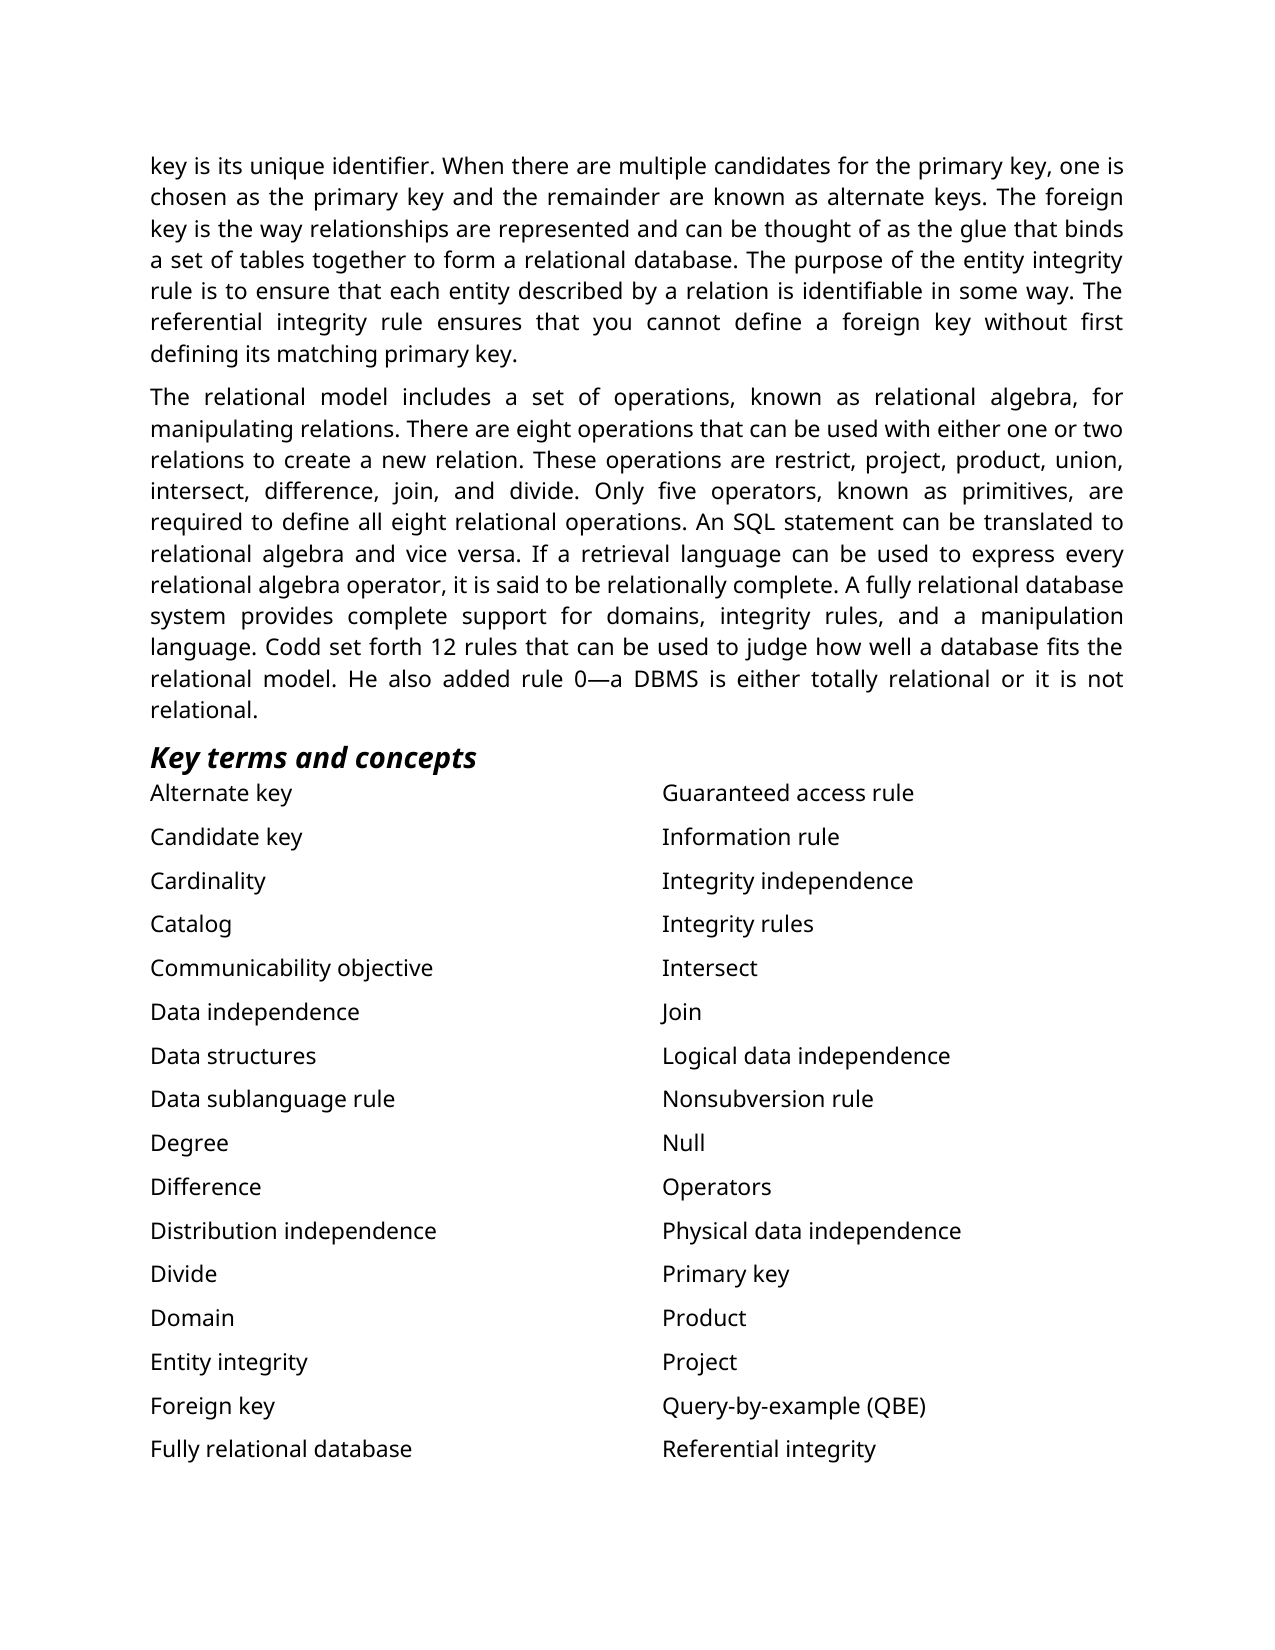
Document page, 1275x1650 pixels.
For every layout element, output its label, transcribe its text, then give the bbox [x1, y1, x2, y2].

text Difference [150, 1171, 613, 1202]
text Divide [150, 1258, 613, 1290]
text Fully relational database [150, 1433, 613, 1465]
text Join [662, 996, 1125, 1027]
text Referential integrity [662, 1433, 1125, 1465]
text Query-by-example (QBE) [662, 1390, 1125, 1421]
text Alternate key [150, 777, 613, 808]
text Degree [150, 1127, 613, 1158]
text Guaranteed access rule [662, 777, 1125, 808]
text Foreign key [150, 1390, 613, 1421]
text Project [662, 1346, 1125, 1377]
text Product [662, 1302, 1125, 1333]
subtitle Key terms and concepts [150, 737, 1125, 777]
text Primary key [662, 1258, 1125, 1290]
text Data structures [150, 1040, 613, 1071]
text Physical data independence [662, 1215, 1125, 1246]
text Cardinality [150, 865, 613, 896]
text Integrity independence [662, 865, 1125, 896]
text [150, 150, 1125, 369]
text The relational model includes a set of operations, known as relational algebra, for manipulating relations. There are eight operations that can be used with either one or two relations to create a new relation. These operations are restrict, project, product, union, intersect, difference, join, and divide. Only five operators, known as primitives, are required to define all eight relational operations. An SQL statement can be translated to relational algebra and vice versa. If a retrieval language can be used to express every relational algebra operator, it is said to be relationally complete. A fully relational database system provides complete support for domains, integrity rules, and a manipulation language. Codd set forth 12 rules that can be used to judge how well a database fits the relational model. He also added rule 0—a DBMS is either totally relational or it is not relational. [150, 381, 1125, 725]
text Candidate key [150, 821, 613, 852]
text Intersect [662, 952, 1125, 983]
text Integrity rules [662, 908, 1125, 940]
text Communicability objective [150, 952, 613, 983]
text Nonsubversion rule [662, 1083, 1125, 1115]
text Logical data independence [662, 1040, 1125, 1071]
text Information rule [662, 821, 1125, 852]
text Catalog [150, 908, 613, 940]
text Data independence [150, 996, 613, 1027]
text Data sublanguage rule [150, 1083, 613, 1115]
text Distribution independence [150, 1215, 613, 1246]
text Entity integrity [150, 1346, 613, 1377]
text Null [662, 1127, 1125, 1158]
text Domain [150, 1302, 613, 1333]
text Operators [662, 1171, 1125, 1202]
